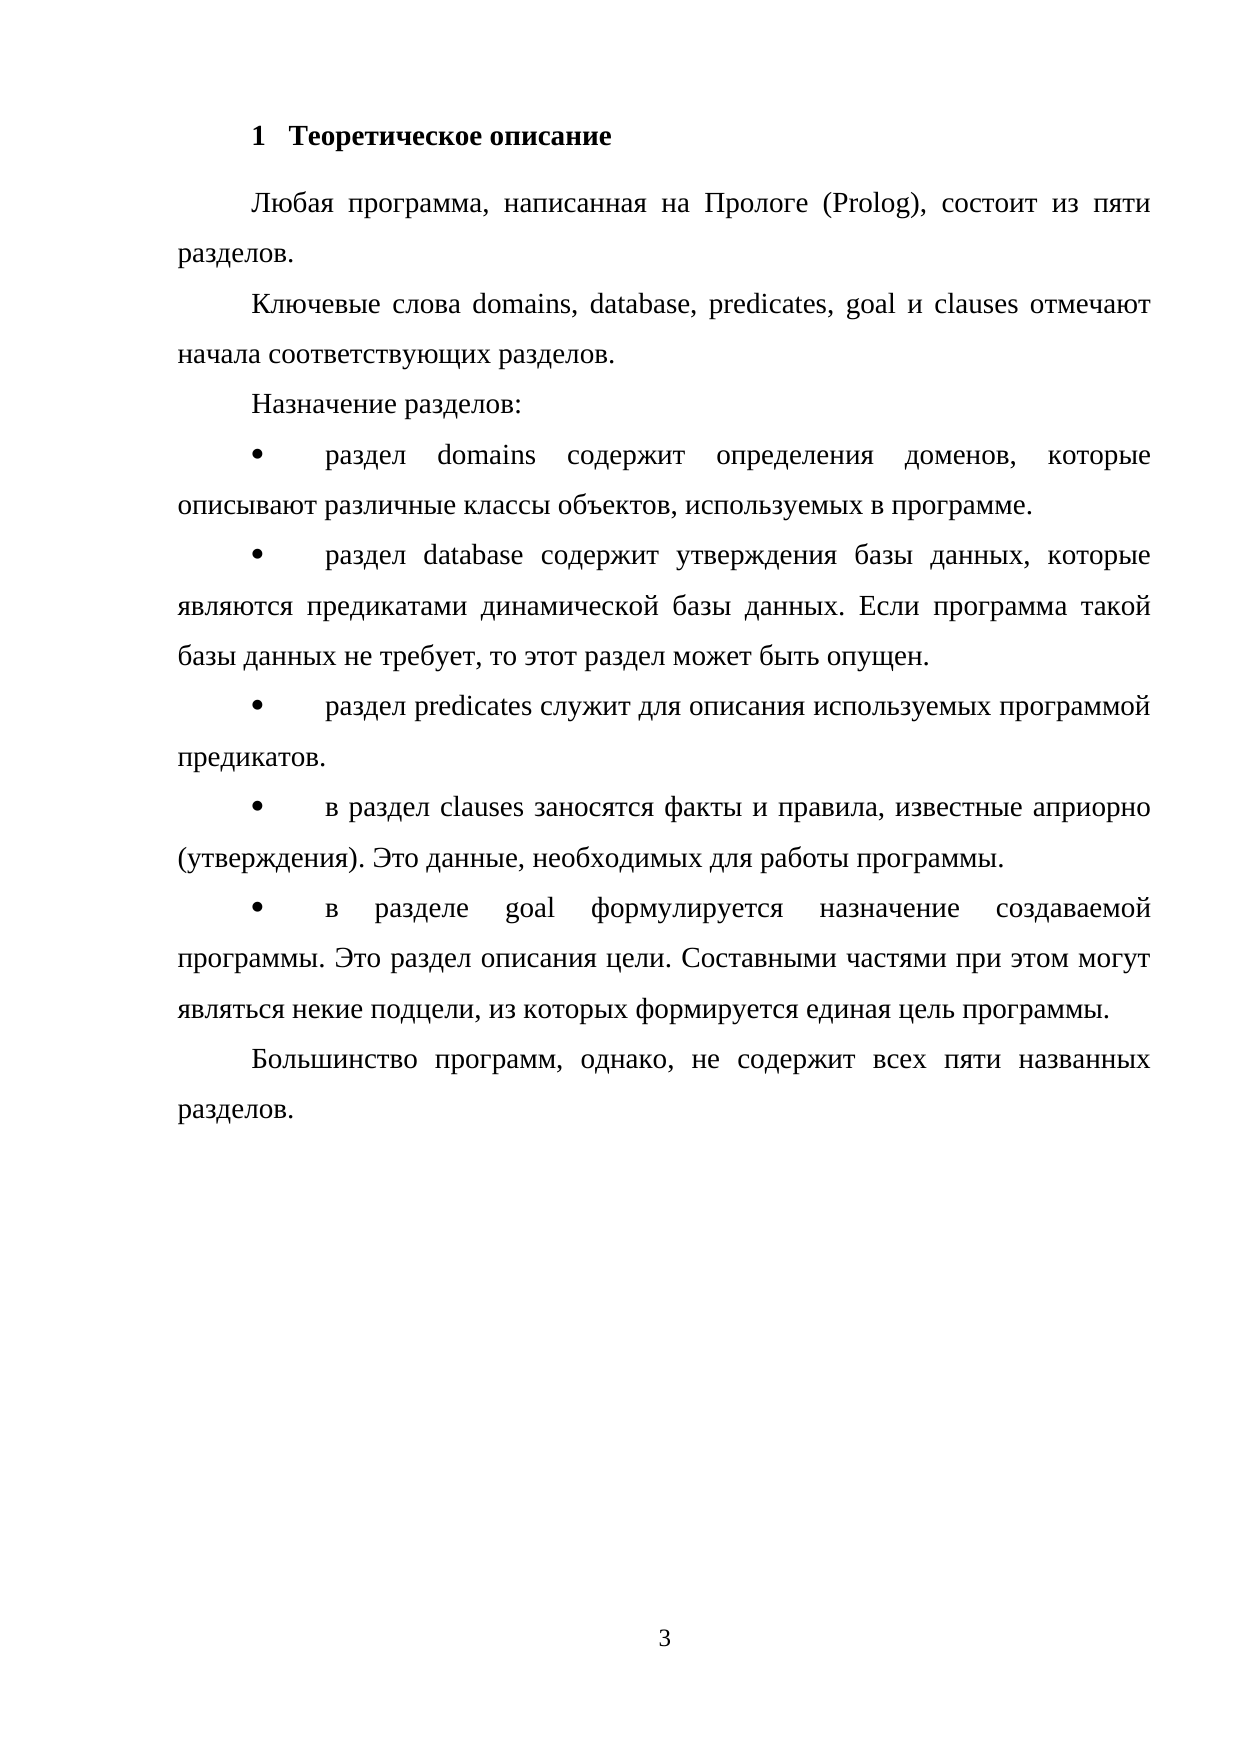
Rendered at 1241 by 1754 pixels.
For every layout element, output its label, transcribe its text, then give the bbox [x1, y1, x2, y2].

list в разделе goal формулируется назначение создаваемой программы. Это раздел описания цели. Составными частями при этом могут являться некие подцели, из которых формируется единая цель программы. [177, 890, 1152, 1024]
list раздел database содержит утверждения базы данных, которые являются предикатами динамической базы данных. Если программа такой базы данных не требует, то этот раздел может быть опущен. [177, 537, 1152, 672]
list Теоретическое описание [251, 118, 1152, 152]
list Назначение разделов: [177, 386, 1152, 420]
list раздел domains содержит определения доменов, которые описывают различные классы объектов, используемых в программе. [177, 437, 1152, 521]
list Любая программа, написанная на Прологе (Prolog), состоит из пяти разделов. [177, 185, 1152, 269]
list в раздел clauses заносятся факты и правила, известные априорно (утверждения). Это данные, необходимых для работы программы. [177, 789, 1152, 873]
list Большинство программ, однако, не содержит всех пяти названных разделов. [177, 1041, 1152, 1125]
list Ключевые слова domains, database, predicates, goal и clauses отмечают начала соответствующих разделов. [177, 286, 1152, 370]
list раздел predicates служит для описания используемых программой предикатов. [177, 688, 1152, 772]
